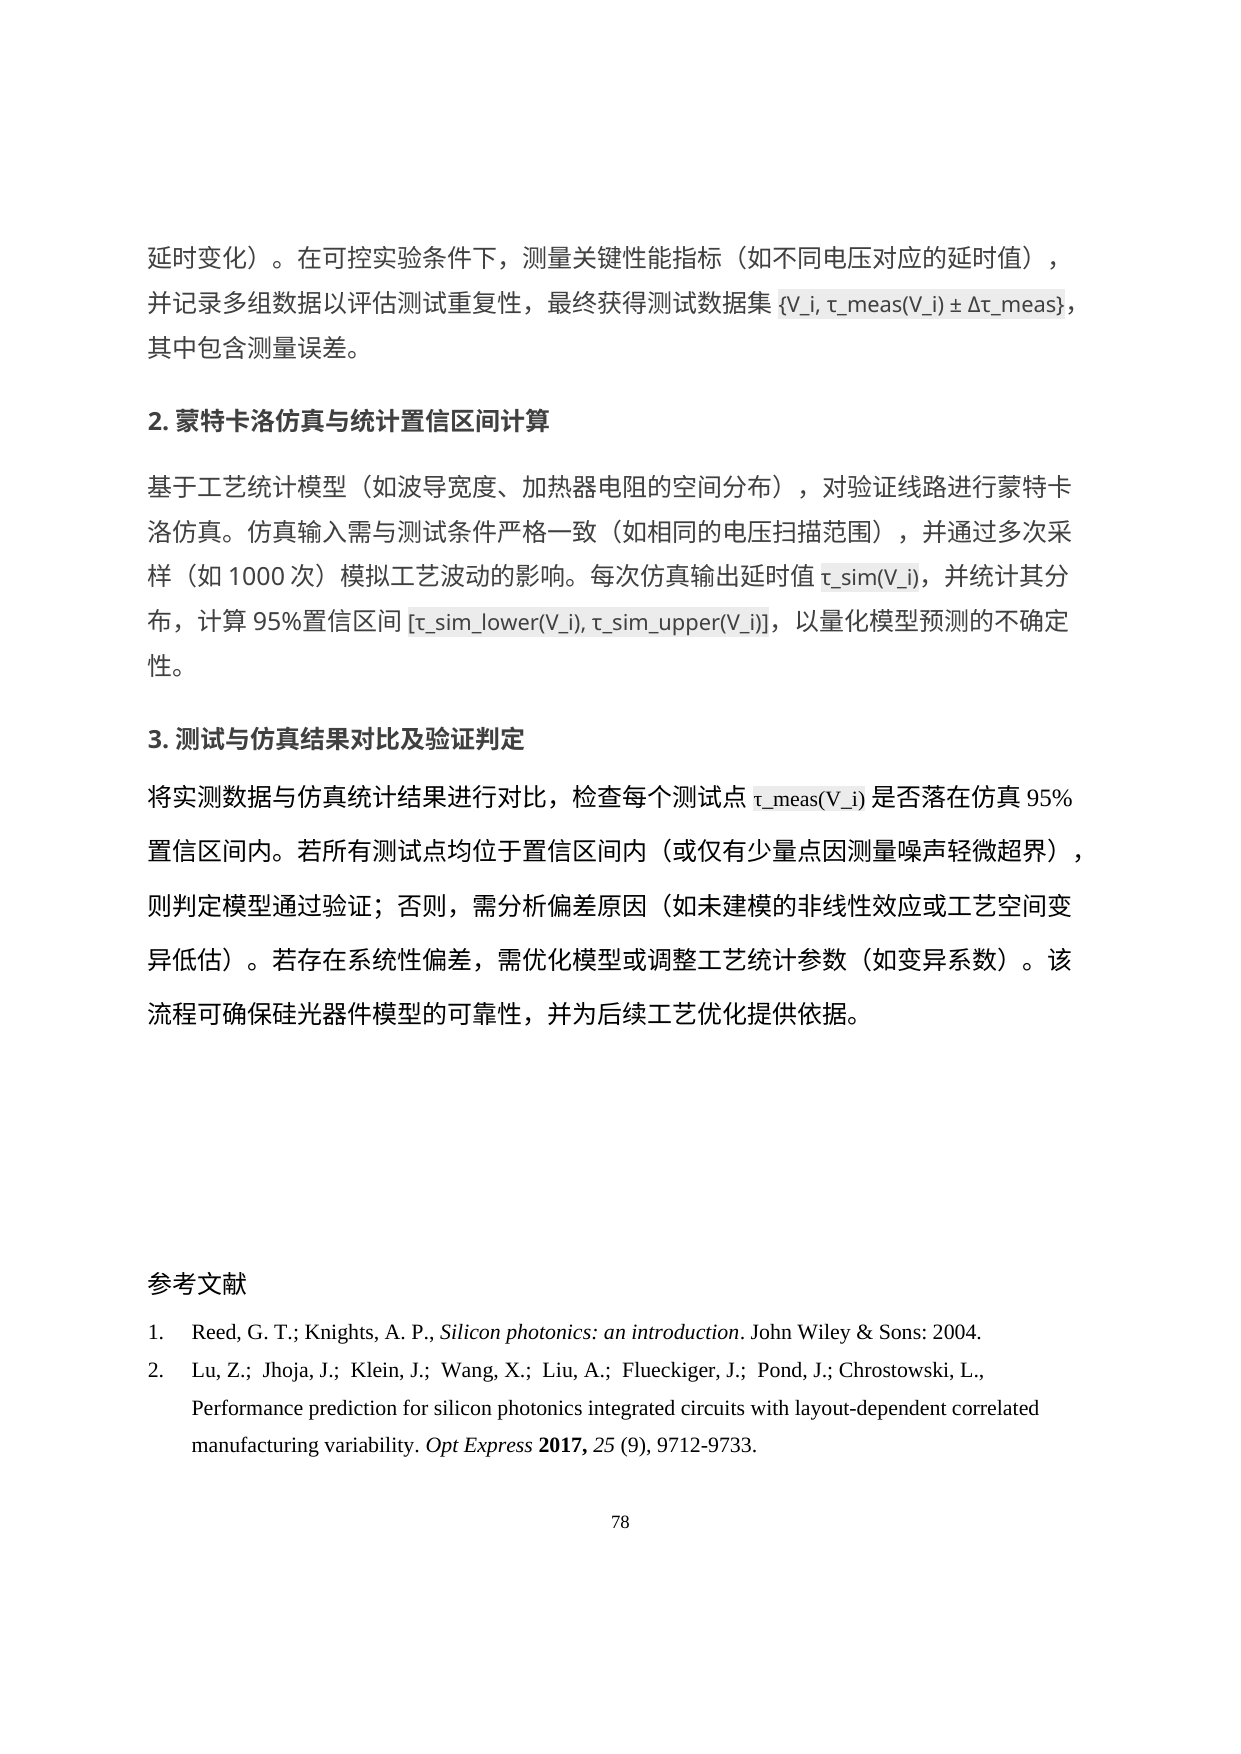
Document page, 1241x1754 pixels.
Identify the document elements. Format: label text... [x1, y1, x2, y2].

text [148, 230, 1092, 364]
text 2. 蒙特卡洛仿真与统计置信区间计算 [148, 393, 1092, 438]
text 参考文献 [148, 1265, 1092, 1301]
text 2. Lu, Z.; Jhoja, J.; Klein, J.; Wang, X.; Liu, A.; Flueckiger, J.; Pond, J.; Chrostowski, L., Performance prediction for silicon photonics integrated circuits with layout-dependent correlated manufacturing variability. Opt Express 2017, 25 (9), 9712-9733. [148, 1357, 1092, 1458]
text 1. Reed, G. T.; Knights, A. P., Silicon photonics: an introduction. John Wiley & Sons: 2004. [148, 1319, 1092, 1344]
text 将实测数据与仿真统计结果进行对比，检查每个测试点 τ_meas(V_i) 是否落在仿真95%置信区间内。若所有测试点均位于置信区间内（或仅有少量点因测量噪声轻微超界），则判定模型通过验证；否则，需分析偏差原因（如未建模的非线性效应或工艺空间变异低估）。若存在系统性偏差，需优化模型或调整工艺统计参数（如变异系数）。该流程可确保硅光器件模型的可靠性，并为后续工艺优化提供依据。 [148, 777, 1092, 1031]
text 3. 测试与仿真结果对比及验证判定 [148, 711, 1092, 756]
text 基于工艺统计模型（如波导宽度、加热器电阻的空间分布），对验证线路进行蒙特卡洛仿真。仿真输入需与测试条件严格一致（如相同的电压扫描范围），并通过多次采样（如1000次）模拟工艺波动的影响。每次仿真输出延时值 τ_sim(V_i)，并统计其分布，计算95%置信区间 [τ_sim_lower(V_i), τ_sim_upper(V_i)]，以量化模型预测的不确定性。 [148, 459, 1092, 682]
